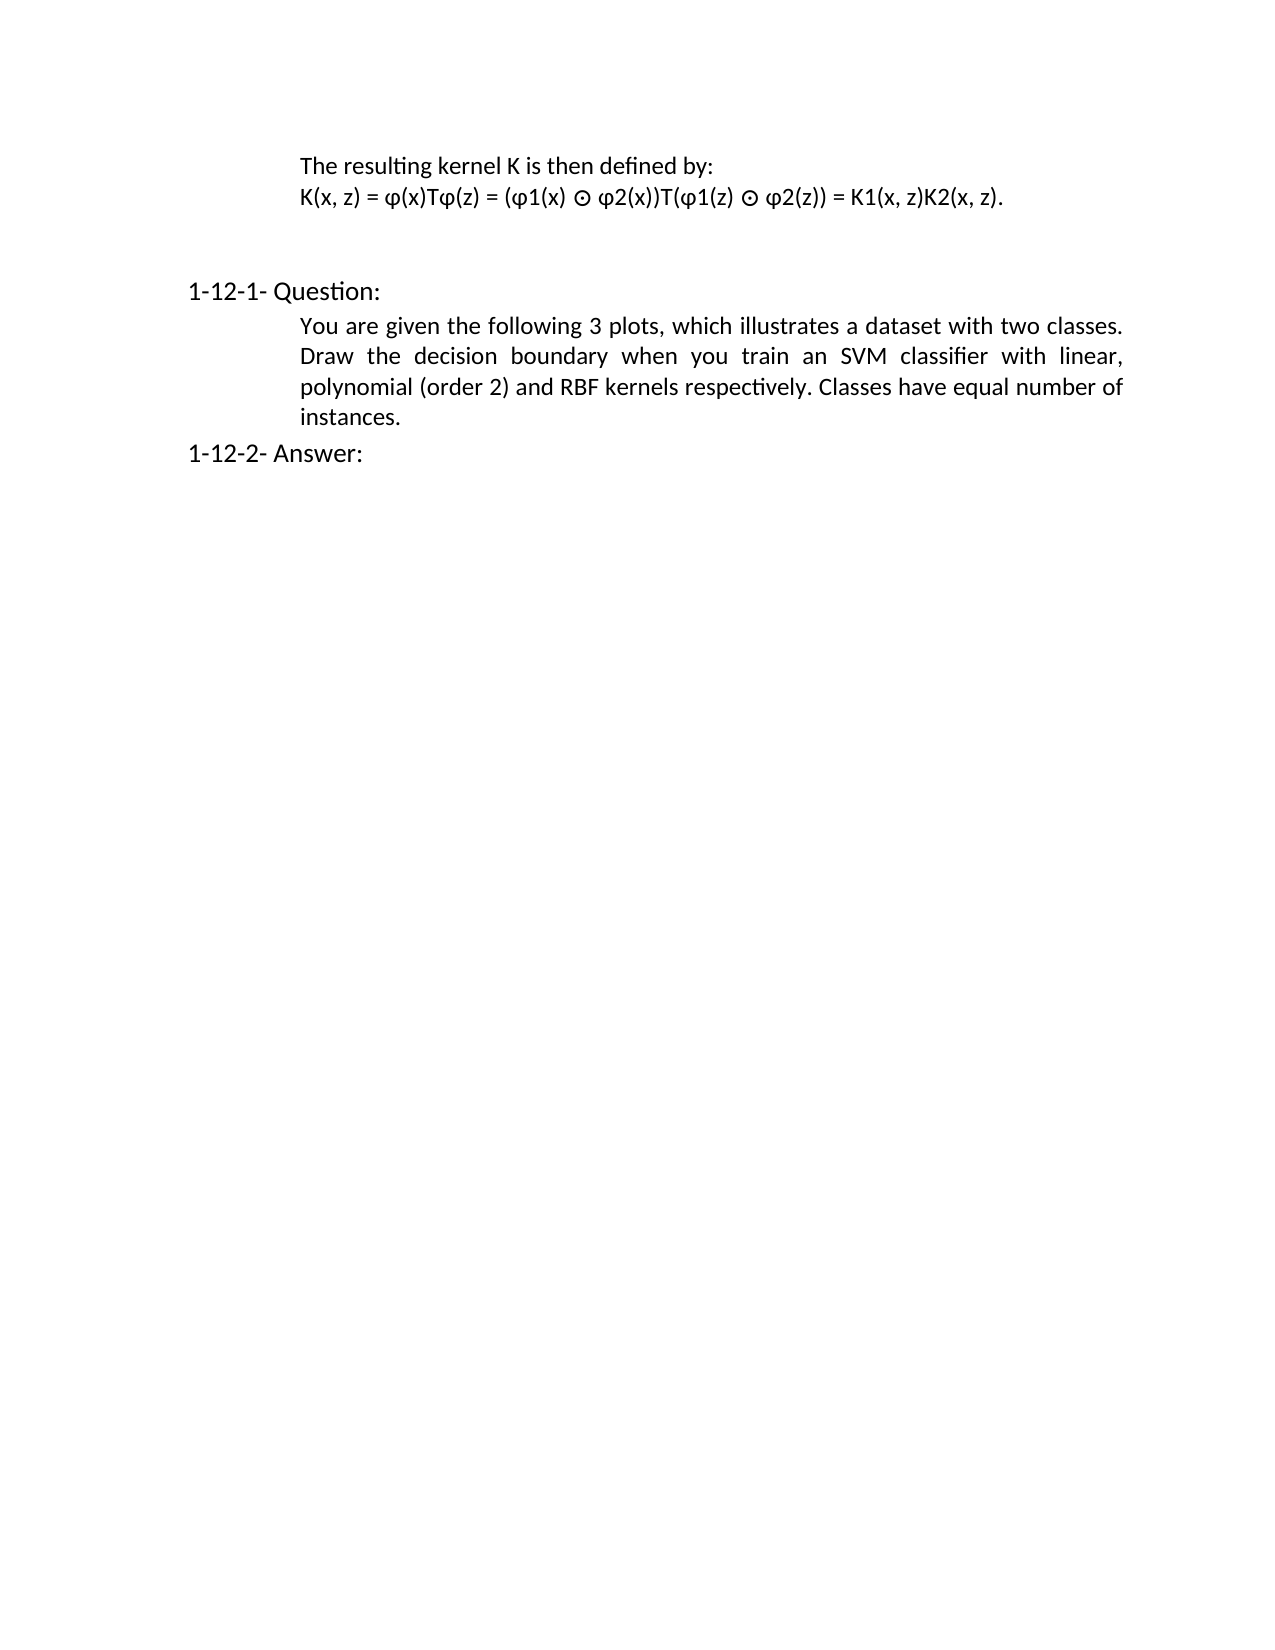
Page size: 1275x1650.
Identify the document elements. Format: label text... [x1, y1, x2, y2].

subtitle 1-12-1- Question: [150, 274, 1125, 307]
text You are given the following 3 plots, which illustrates a dataset with two classes. Draw the decision boundary when you train an SVM classifier with linear, polynomial (order 2) and RBF kernels respectively. Classes have equal number of instances. [300, 310, 1125, 432]
text The resulting kernel K is then defined by: [300, 150, 1125, 181]
text K(x, z) = φ(x)Tφ(z) = (φ1(x) ⊙ φ2(x))T(φ1(z) ⊙ φ2(z)) = K1(x, z)K2(x, z). [300, 181, 1125, 212]
subtitle 1-12-2- Answer: [150, 436, 1125, 469]
